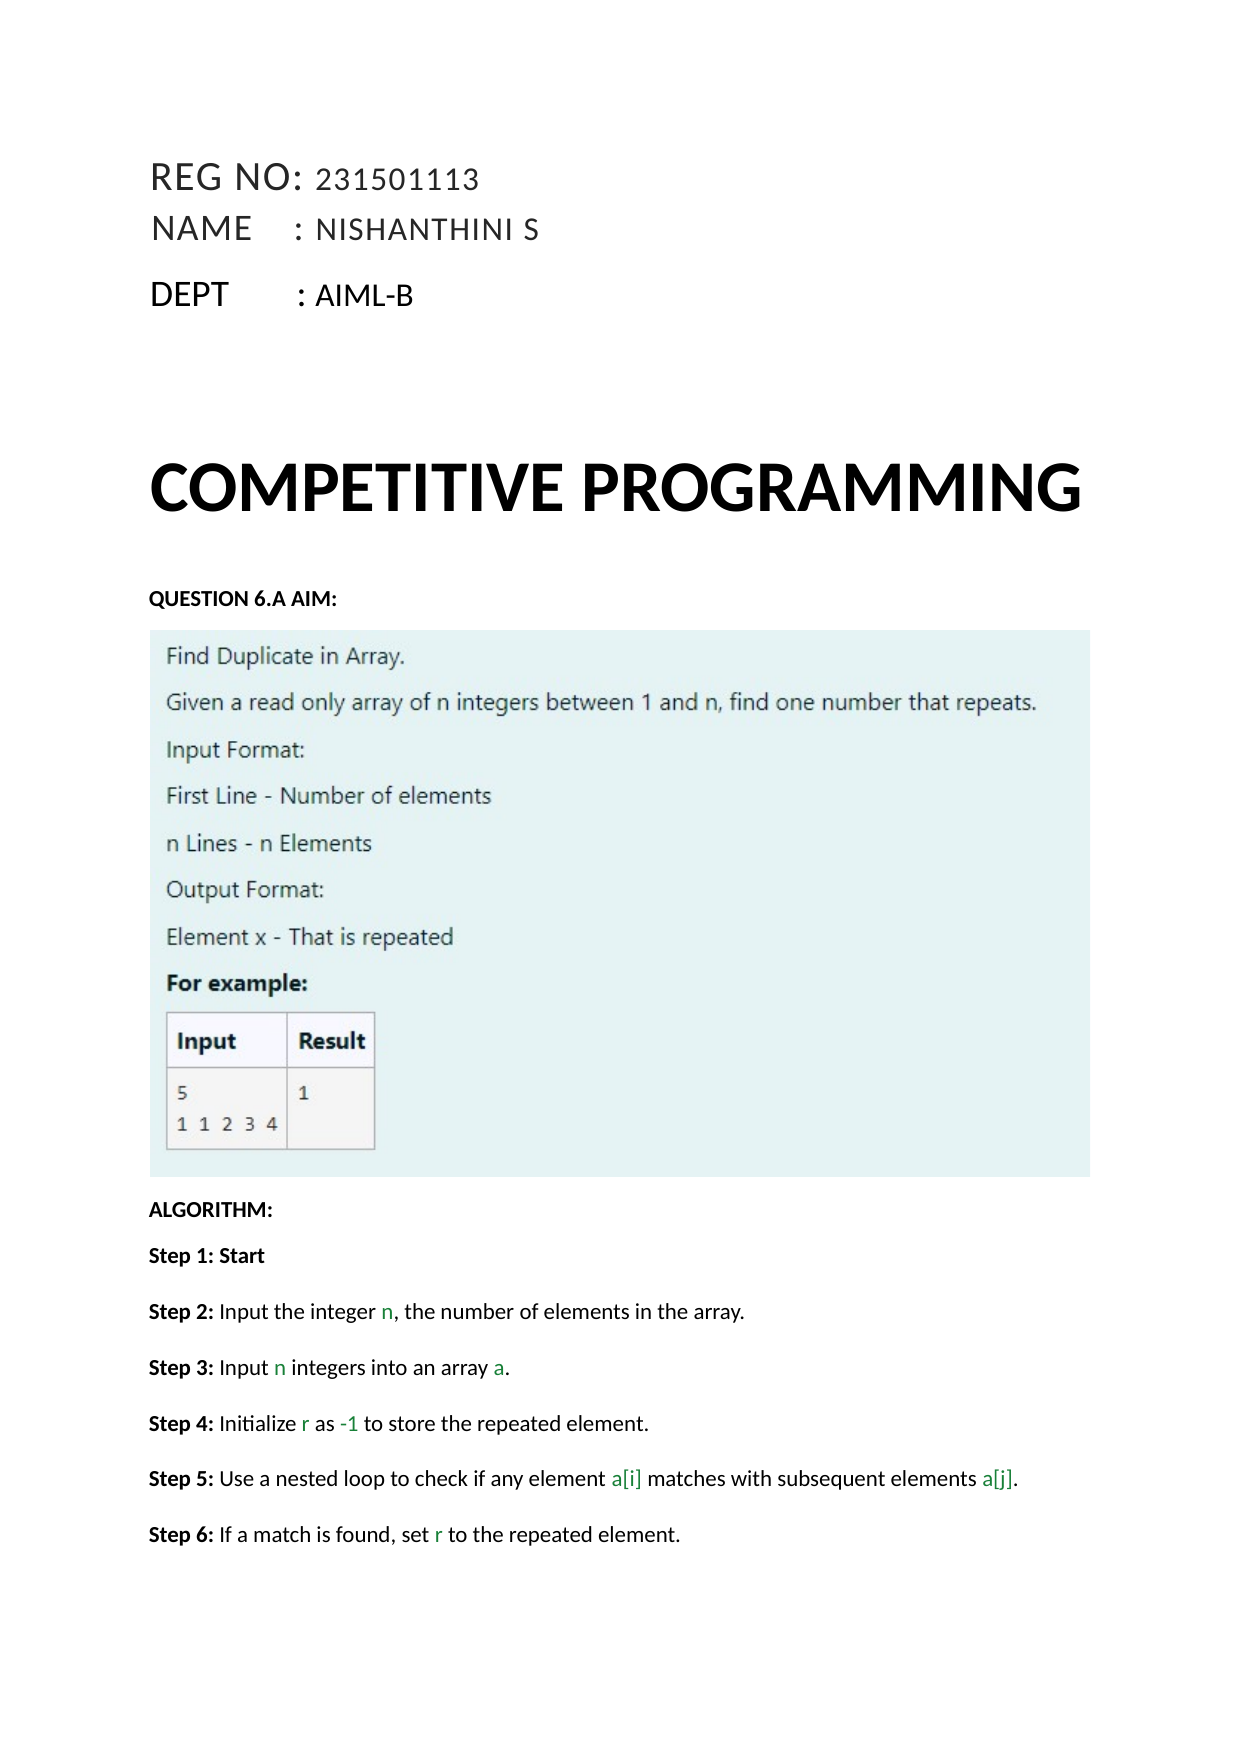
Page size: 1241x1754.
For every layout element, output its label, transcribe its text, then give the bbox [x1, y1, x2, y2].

subtitle REG NO: 231501113 NAME : NISHANTHINI S [150, 150, 1096, 250]
text ALGORITHM: [148, 1195, 1096, 1223]
text Step 4: Initialize r as -1 to store the repeated element. [148, 1409, 1096, 1437]
text Step 3: Input n integers into an array a. [148, 1353, 1096, 1381]
text Step 2: Input the integer n, the number of elements in the array. [148, 1297, 1096, 1325]
picture [150, 630, 1091, 1177]
text Step 5: Use a nested loop to check if any element a[i] matches with subsequent elements a[j]. [148, 1464, 1096, 1492]
text COMPETITIVE PROGRAMMING [150, 441, 1096, 530]
text DEPT : AIML-B [150, 269, 1096, 315]
text Step 1: Start [148, 1242, 1096, 1269]
text QUESTION 6.A AIM: [148, 584, 339, 612]
text Step 6: If a match is found, set r to the repeated element. [148, 1520, 1096, 1548]
